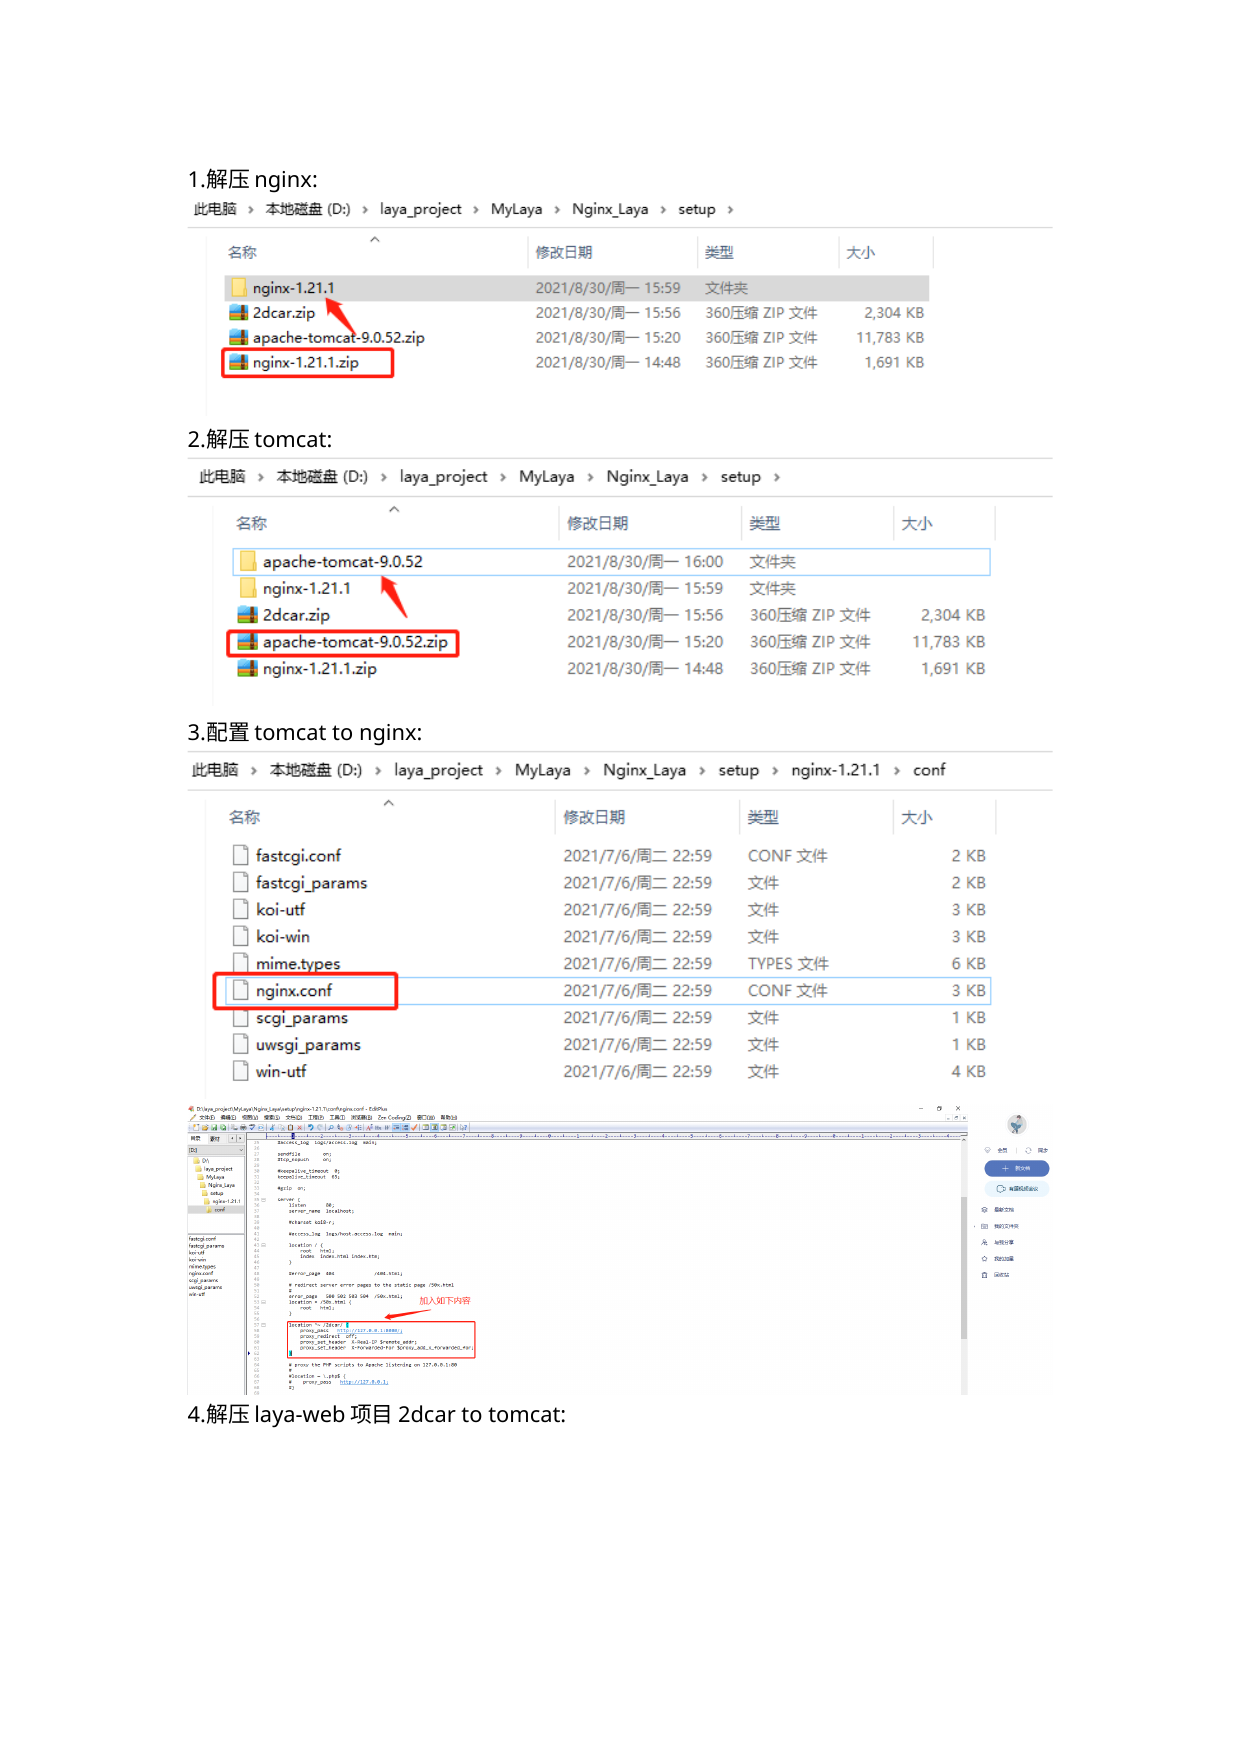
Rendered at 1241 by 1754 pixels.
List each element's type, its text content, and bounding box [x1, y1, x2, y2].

text 2.解压tomcat: [187, 422, 1053, 454]
text 3.配置tomcat to nginx: [187, 714, 1053, 747]
text 1.解压nginx: [187, 162, 1053, 194]
picture [187, 194, 1053, 416]
picture [187, 1104, 1053, 1395]
text 4.解压laya-web项目2dcar to tomcat: [187, 1397, 1053, 1429]
picture [187, 747, 1053, 1099]
picture [187, 454, 1053, 706]
